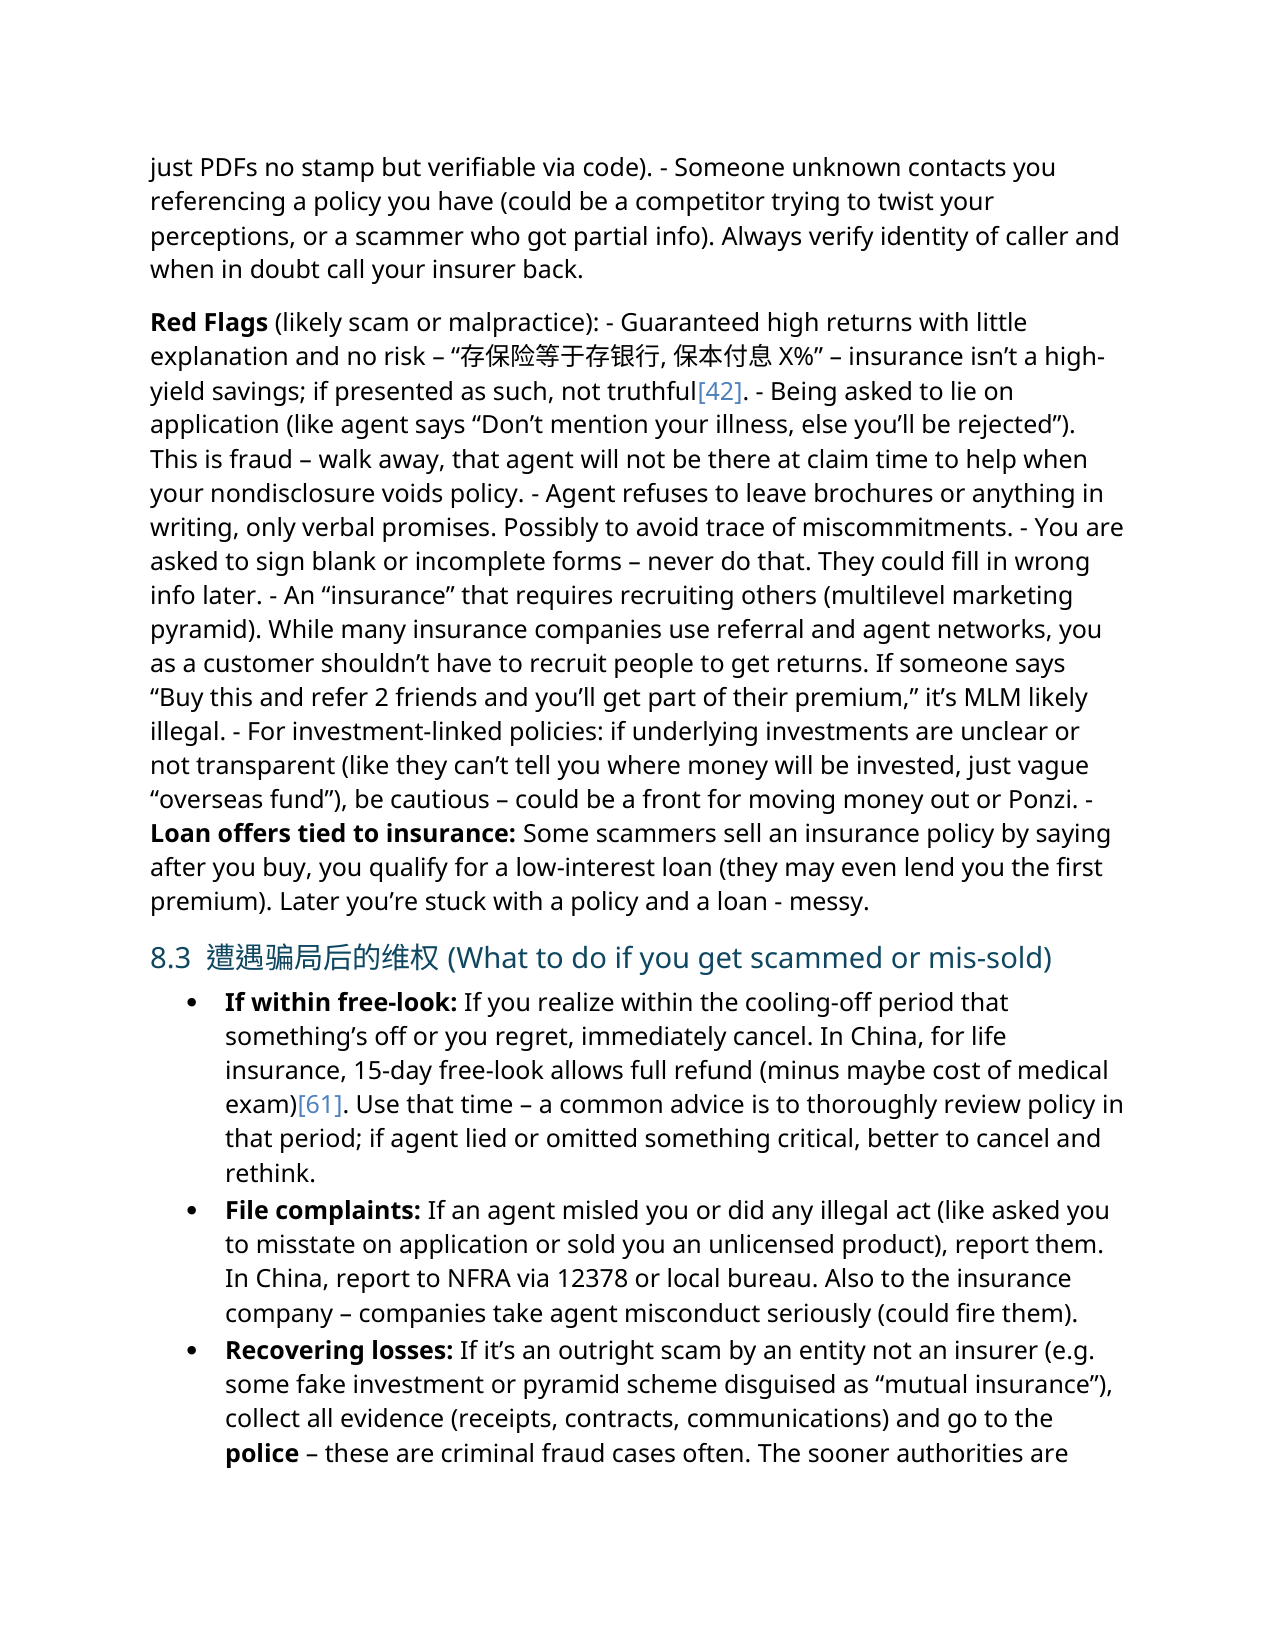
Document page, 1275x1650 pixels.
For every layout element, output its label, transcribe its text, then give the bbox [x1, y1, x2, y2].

list If within free-look: If you realize within the cooling-off period that something’s off or you regret, immediately cancel. In China, for life insurance, 15-day free-look allows full refund (minus maybe cost of medical exam)[61]. Use that time – a common advice is to thoroughly review policy in that period; if agent lied or omitted something critical, better to cancel and rethink. [187, 985, 1125, 1189]
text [150, 150, 1125, 286]
list File complaints: If an agent misled you or did any illegal act (like asked you to misstate on application or sold you an unlicensed product), report them. In China, report to NFRA via 12378 or local bureau. Also to the insurance company – companies take agent misconduct seriously (could fire them). [187, 1193, 1125, 1329]
text Red Flags (likely scam or malpractice): - Guaranteed high returns with little explanation and no risk – “存保险等于存银行, 保本付息X%” – insurance isn’t a high-yield savings; if presented as such, not truthful[42]. - Being asked to lie on application (like agent says “Don’t mention your illness, else you’ll be rejected”). This is fraud – walk away, that agent will not be there at claim time to help when your nondisclosure voids policy. - Agent refuses to leave brochures or anything in writing, only verbal promises. Possibly to avoid trace of miscommitments. - You are asked to sign blank or incomplete forms – never do that. They could fill in wrong info later. - An “insurance” that requires recruiting others (multilevel marketing pyramid). While many insurance companies use referral and agent networks, you as a customer shouldn’t have to recruit people to get returns. If someone says “Buy this and refer 2 friends and you’ll get part of their premium,” it’s MLM likely illegal. - For investment-linked policies: if underlying investments are unclear or not transparent (like they can’t tell you where money will be invested, just vague “overseas fund”), be cautious – could be a front for moving money out or Ponzi. - Loan offers tied to insurance: Some scammers sell an insurance policy by saying after you buy, you qualify for a low-interest loan (they may even lend you the first premium). Later you’re stuck with a policy and a loan - messy. [150, 305, 1125, 918]
subtitle 8.3 遭遇骗局后的维权 (What to do if you get scammed or mis-sold) [150, 937, 1125, 977]
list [187, 1333, 1125, 1469]
